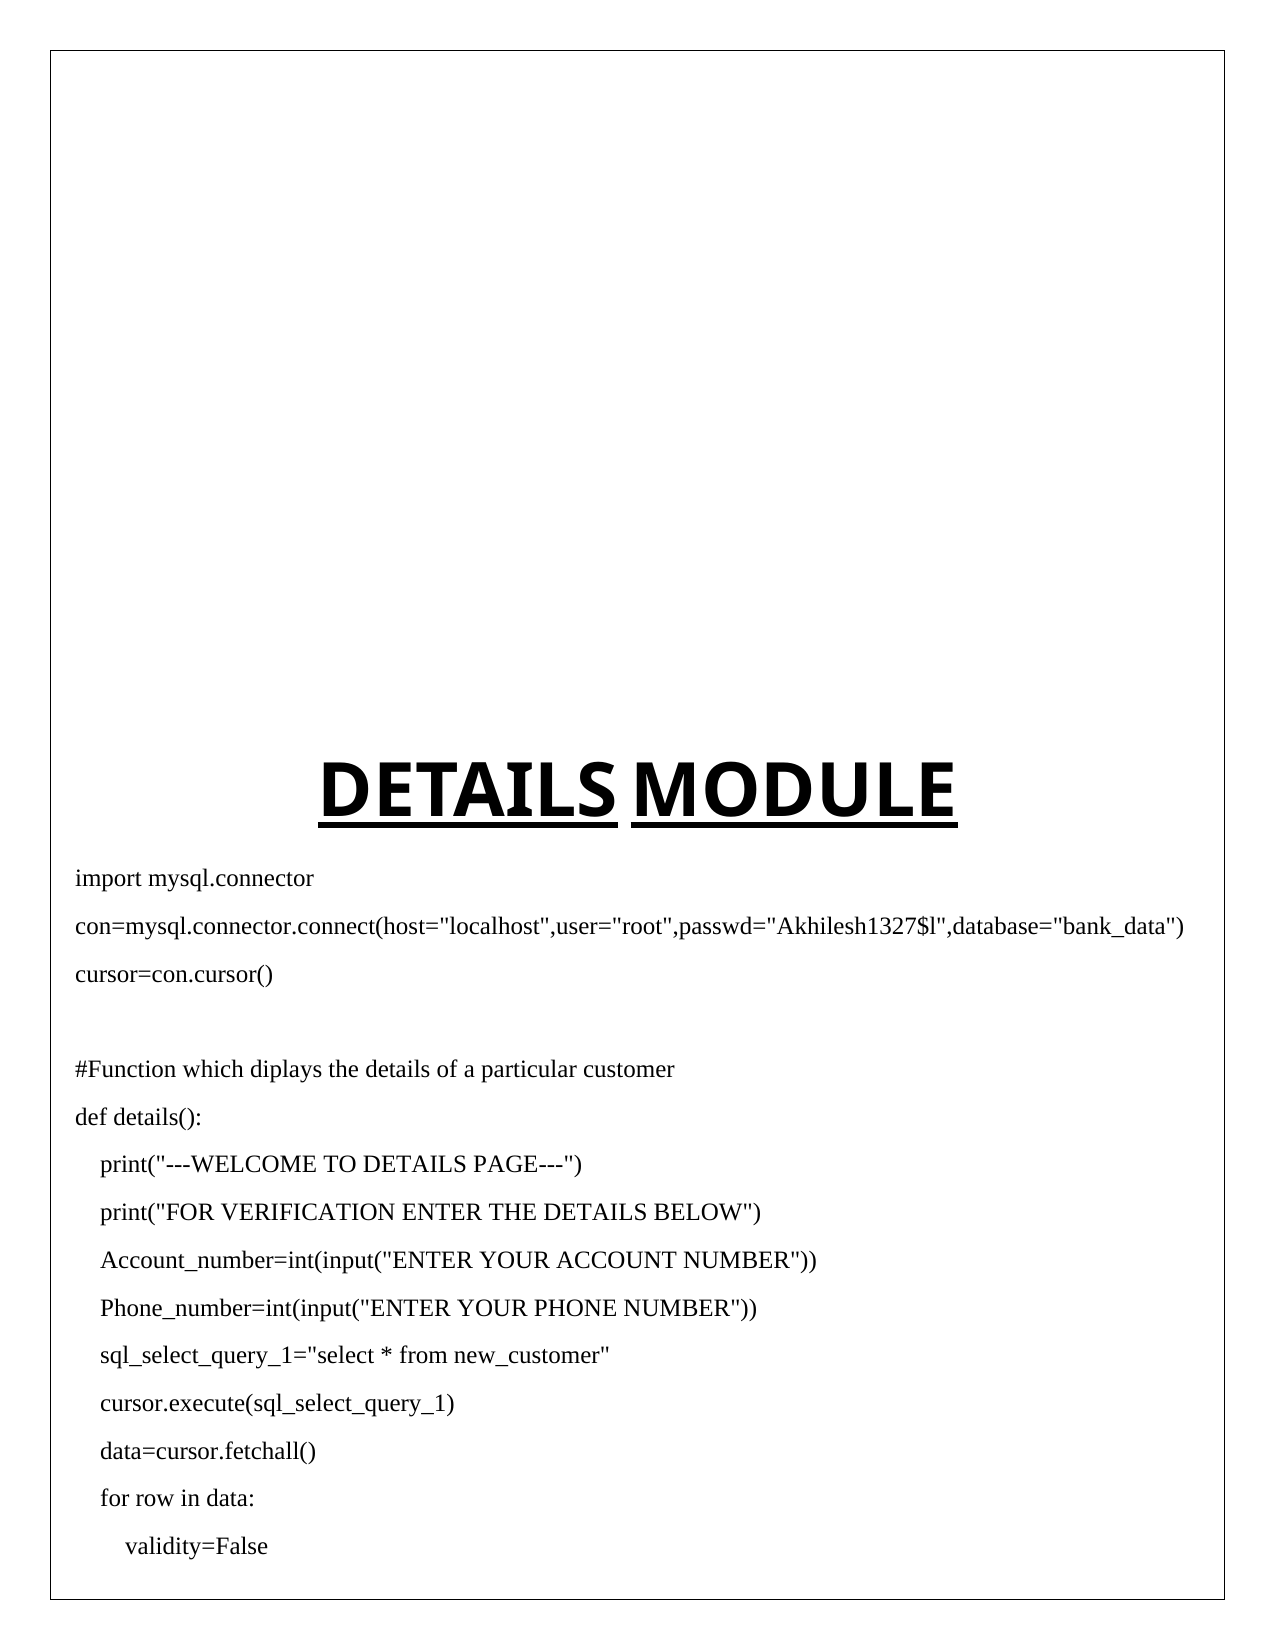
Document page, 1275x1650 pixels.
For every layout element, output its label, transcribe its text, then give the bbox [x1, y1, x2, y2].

text def details(): [75, 1102, 1200, 1131]
text sql_select_query_1="select * from new_customer" [75, 1340, 1200, 1369]
text #Function which diplays the details of a particular customer [75, 1054, 1200, 1083]
text con=mysql.connector.connect(host="localhost",user="root",passwd="Akhilesh1327$l",database="bank_data") [75, 911, 1200, 940]
text Phone_number=int(input("ENTER YOUR PHONE NUMBER")) [75, 1293, 1200, 1321]
text print("FOR VERIFICATION ENTER THE DETAILS BELOW") [75, 1197, 1200, 1226]
text validity=False [75, 1531, 1200, 1560]
text for row in data: [75, 1483, 1200, 1512]
text import mysql.connector [75, 863, 1200, 892]
text cursor=con.cursor() [75, 959, 1200, 987]
text DETAILS MODULE [75, 736, 1200, 838]
text Account_number=int(input("ENTER YOUR ACCOUNT NUMBER")) [75, 1245, 1200, 1274]
text data=cursor.fetchall() [75, 1436, 1200, 1464]
text print("---WELCOME TO DETAILS PAGE---") [75, 1149, 1200, 1178]
text cursor.execute(sql_select_query_1) [75, 1388, 1200, 1417]
